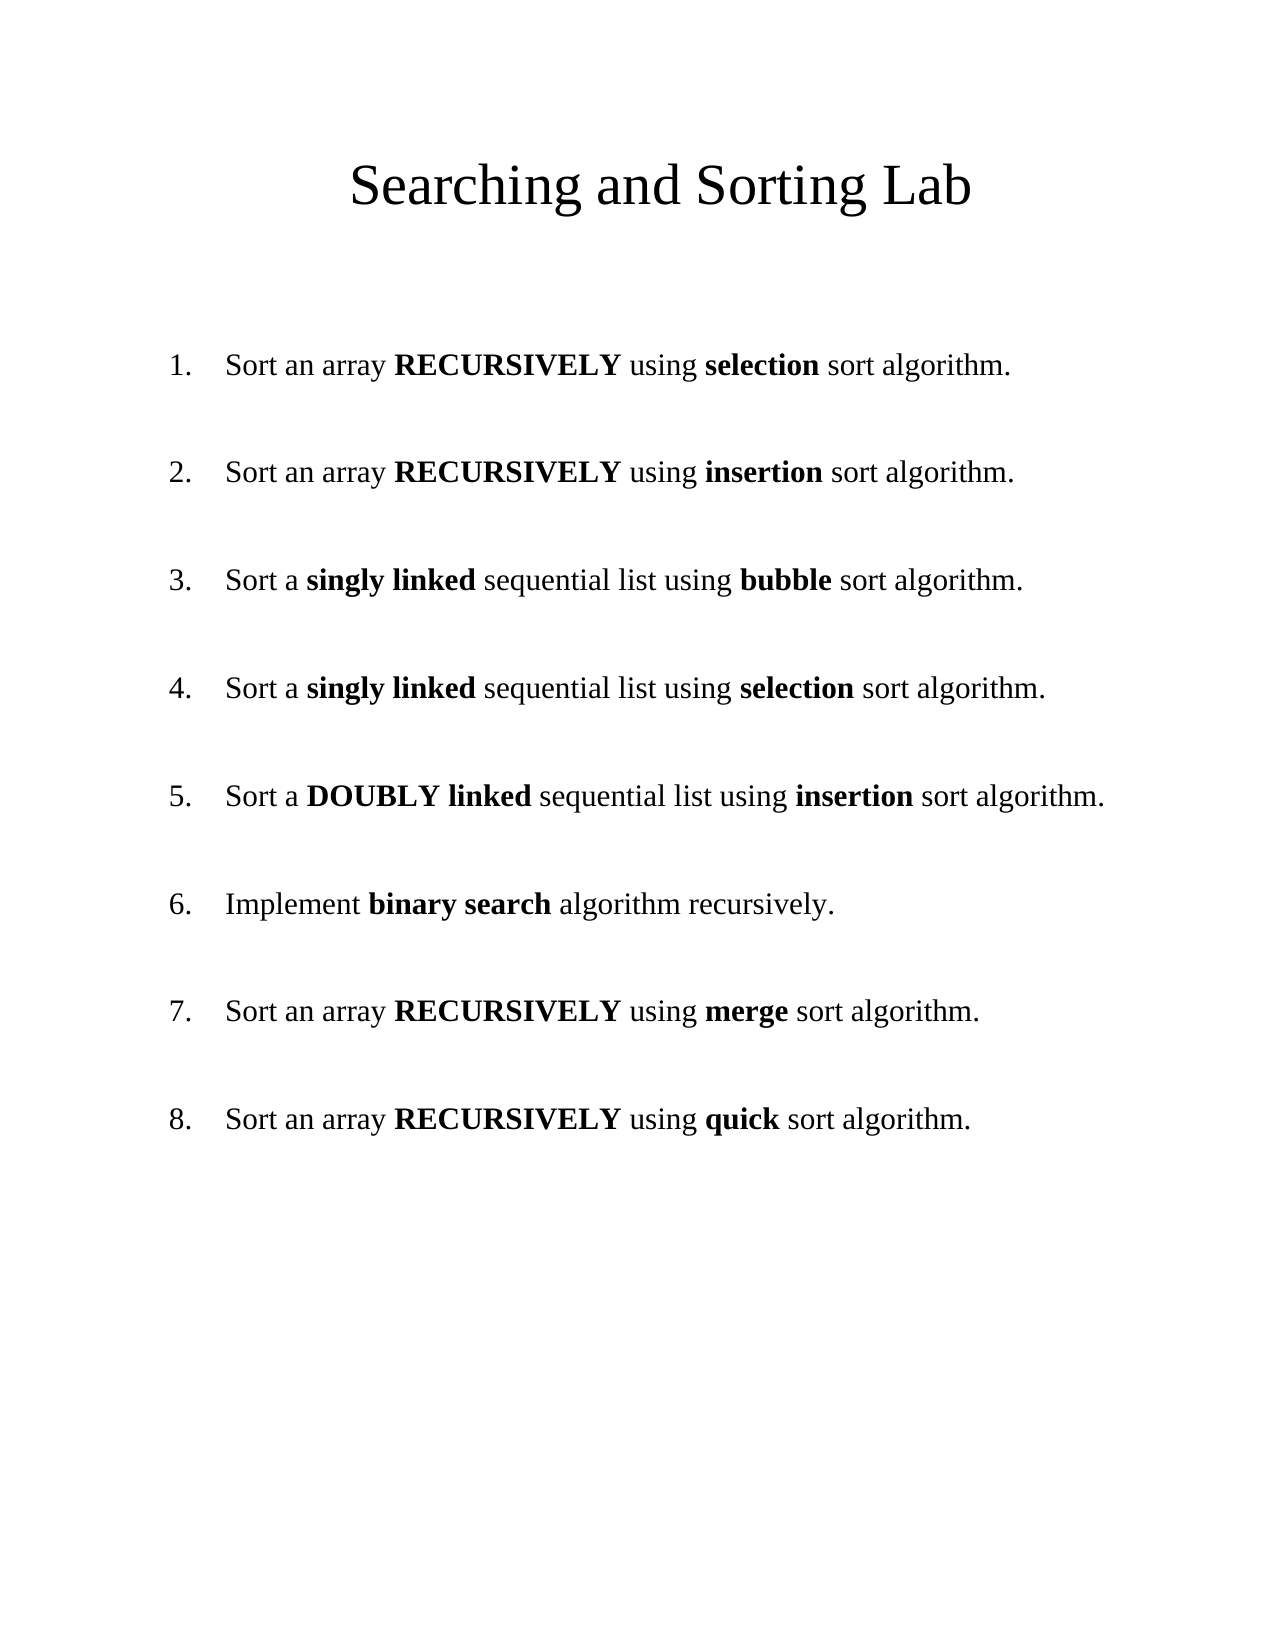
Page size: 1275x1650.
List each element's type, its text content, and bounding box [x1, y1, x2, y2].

list Sort an array RECURSIVELY using insertion sort algorithm. [169, 454, 1200, 489]
list Sort an array RECURSIVELY using merge sort algorithm. [169, 993, 1266, 1029]
list Implement binary search algorithm recursively. [169, 885, 1266, 921]
list Sort an array RECURSIVELY using selection sort algorithm. [169, 346, 1200, 382]
list Sort a singly linked sequential list using selection sort algorithm. [169, 669, 1200, 705]
list Sort a DOUBLY linked sequential list using insertion sort algorithm. [169, 777, 1266, 813]
list Sort an array RECURSIVELY using quick sort algorithm. [169, 1101, 1266, 1136]
text Searching and Sorting Lab [75, 150, 1247, 217]
list Sort a singly linked sequential list using bubble sort algorithm. [169, 561, 1200, 597]
